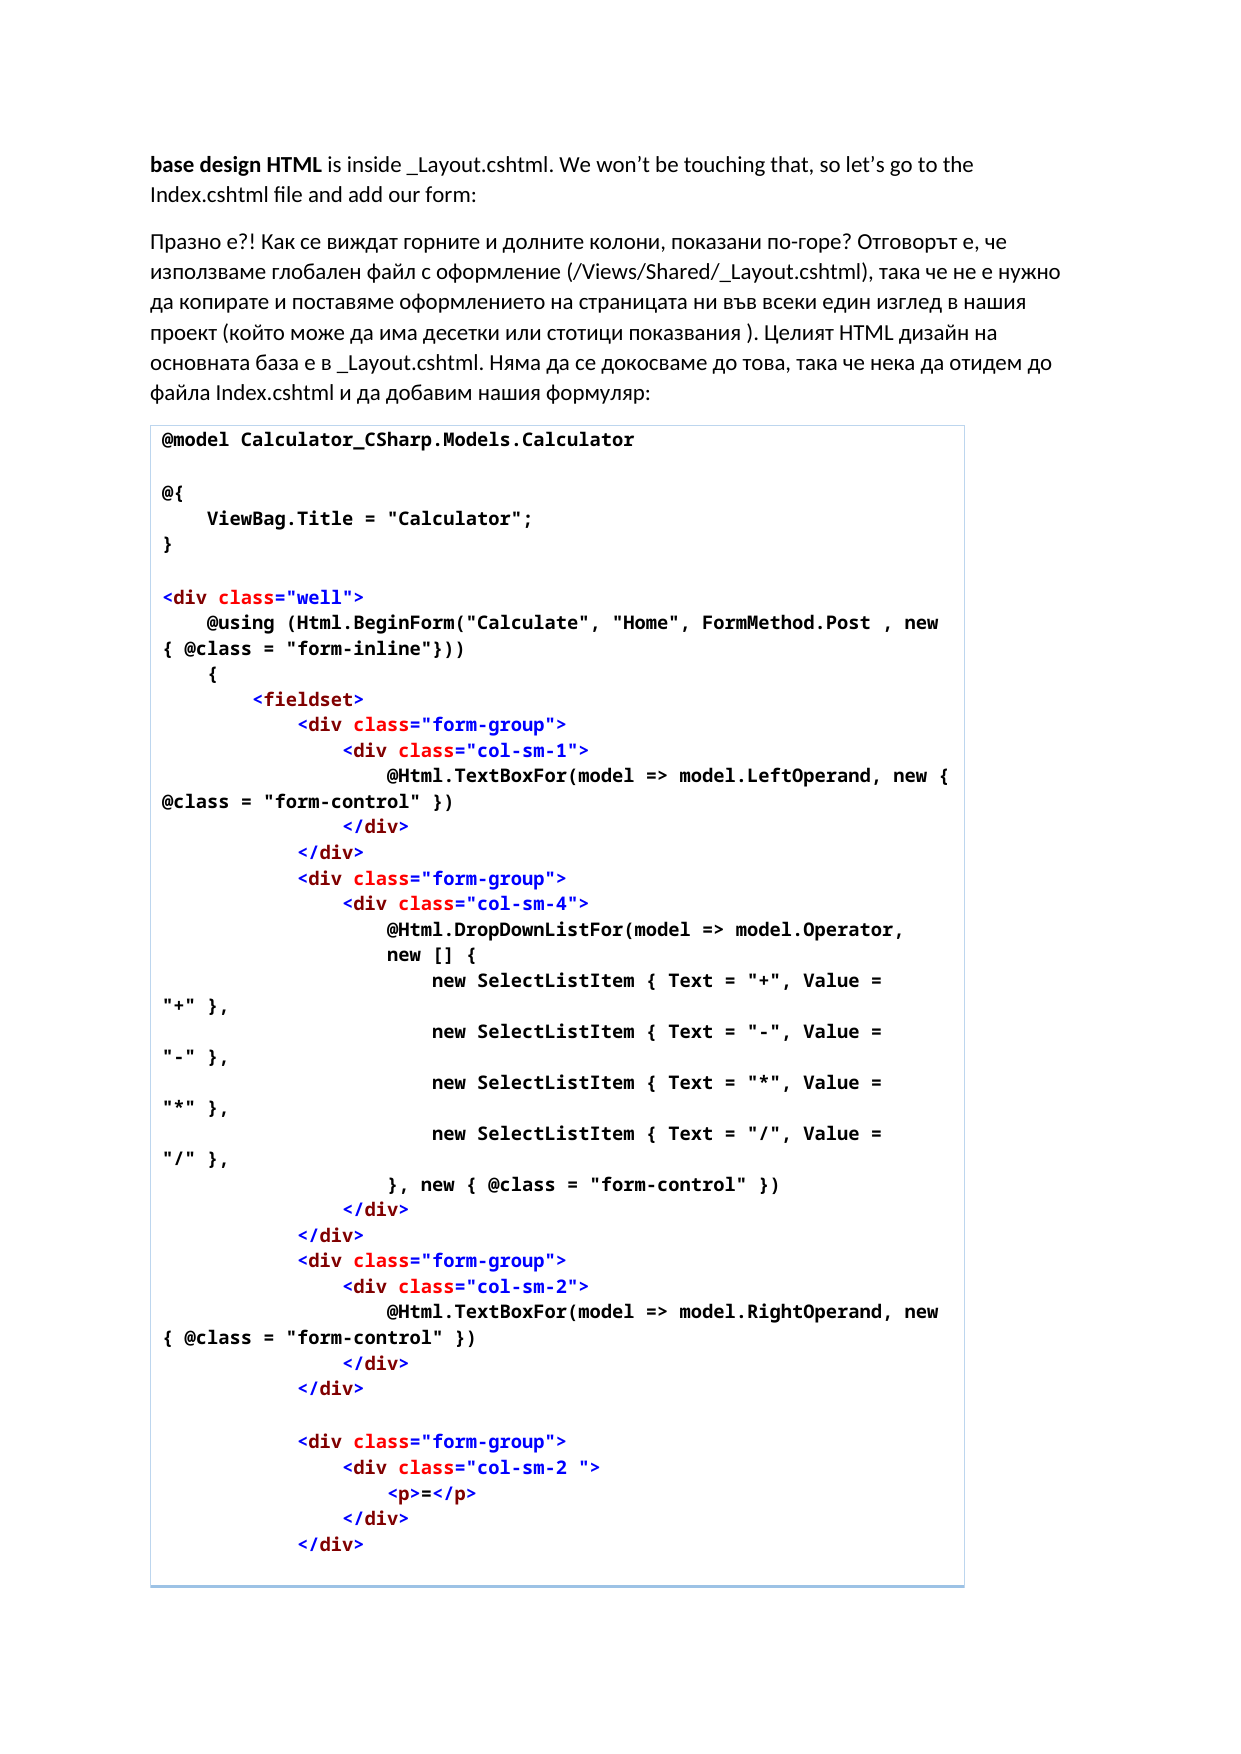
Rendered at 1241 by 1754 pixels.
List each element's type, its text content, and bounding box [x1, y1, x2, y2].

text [150, 150, 1090, 208]
text Празно е?! Как се виждат горните и долните колони, показани по-горе? Отговорът е, че използваме глобален файл с оформление (/Views/Shared/_Layout.cshtml), така че не е нужно да копирате и поставяме оформлението на страницата ни във всеки един изглед в нашия проект (който може да има десетки или стотици показвания ). Целият HTML дизайн на основната база е в _Layout.cshtml. Няма да се докосваме до това, така че нека да отидем до файла Index.cshtml и да добавим нашия формуляр: [150, 227, 1090, 406]
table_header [151, 426, 964, 1584]
